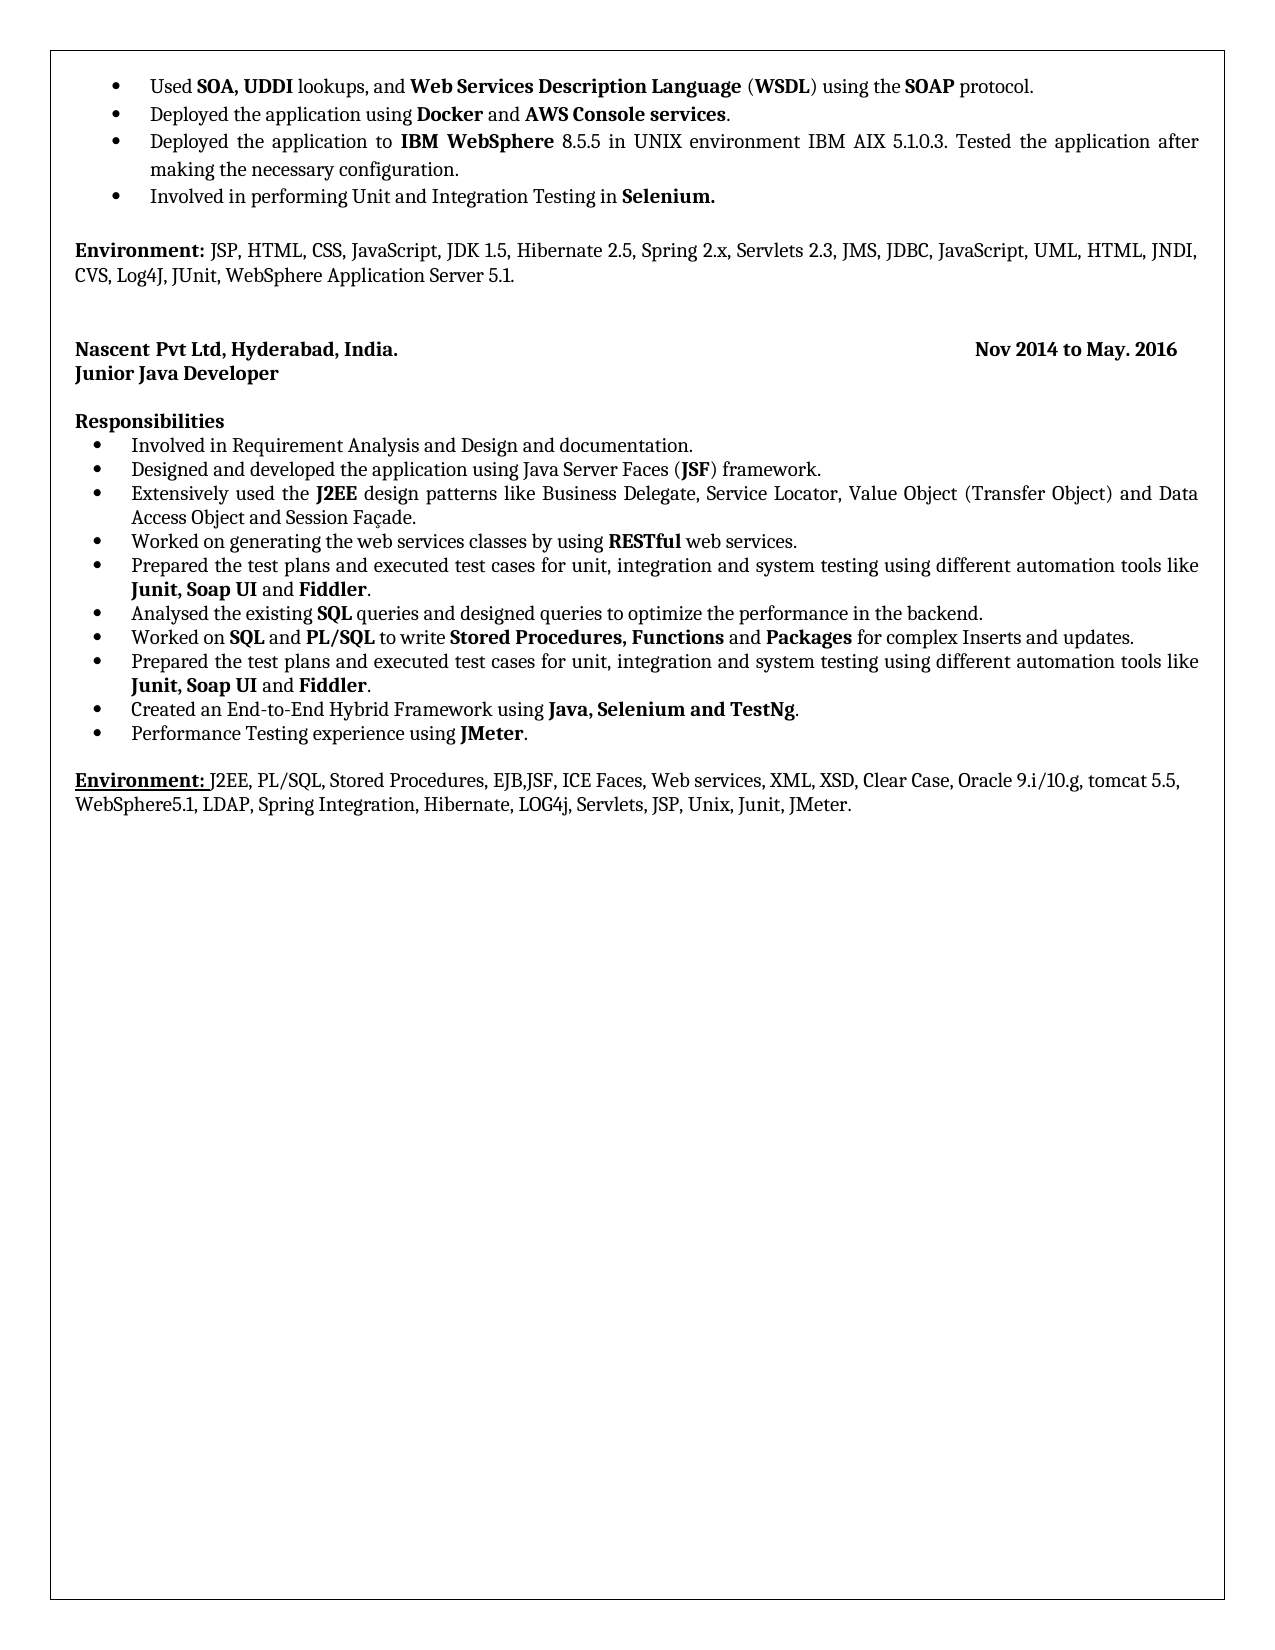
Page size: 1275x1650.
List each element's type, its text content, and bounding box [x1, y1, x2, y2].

list Used SOA, UDDI lookups, and Web Services Description Language (WSDL) using the SOAP protocol. [112, 75, 1200, 99]
text Environment: JSP, HTML, CSS, JavaScript, JDK 1.5, Hibernate 2.5, Spring 2.x, Servlets 2.3, JMS, JDBC, JavaScript, UML, HTML, JNDI, CVS, Log4J, JUnit, WebSphere Application Server 5.1. [75, 238, 1200, 288]
list Involved in Requirement Analysis and Design and documentation. [94, 434, 1200, 458]
list Performance Testing experience using JMeter. [94, 721, 1200, 745]
list Worked on generating the web services classes by using RESTful web services. [94, 529, 1200, 553]
text Nascent Pvt Ltd, Hyderabad, India. Nov 2014 to May. 2016 [156, 338, 1200, 362]
text Responsibilities [75, 410, 1200, 434]
text Junior Java Developer [75, 362, 1200, 386]
list Analysed the existing SQL queries and designed queries to optimize the performance in the backend. [94, 601, 1200, 625]
list Deployed the application using Docker and AWS Console services. [112, 102, 1200, 126]
list Extensively used the J2EE design patterns like Business Delegate, Service Locator, Value Object (Transfer Object) and Data Access Object and Session Façade. [94, 482, 1200, 529]
list Worked on SQL and PL/SQL to write Stored Procedures, Functions and Packages for complex Inserts and updates. [94, 625, 1200, 649]
text Environment: J2EE, PL/SQL, Stored Procedures, EJB,JSF, ICE Faces, Web services, XML, XSD, Clear Case, Oracle 9.i/10.g, tomcat 5.5, WebSphere5.1, LDAP, Spring Integration, Hibernate, LOG4j, Servlets, JSP, Unix, Junit, JMeter. [75, 769, 1200, 817]
list Designed and developed the application using Java Server Faces (JSF) framework. [94, 458, 1200, 482]
list Created an End-to-End Hybrid Framework using Java, Selenium and TestNg. [94, 697, 1200, 721]
list Deployed the application to IBM WebSphere 8.5.5 in UNIX environment IBM AIX 5.1.0.3. Tested the application after making the necessary configuration. [112, 130, 1200, 181]
list Prepared the test plans and executed test cases for unit, integration and system testing using different automation tools like Junit, Soap UI and Fiddler. [94, 649, 1200, 697]
list Involved in performing Unit and Integration Testing in Selenium. [112, 185, 1200, 209]
list Prepared the test plans and executed test cases for unit, integration and system testing using different automation tools like Junit, Soap UI and Fiddler. [94, 553, 1200, 601]
